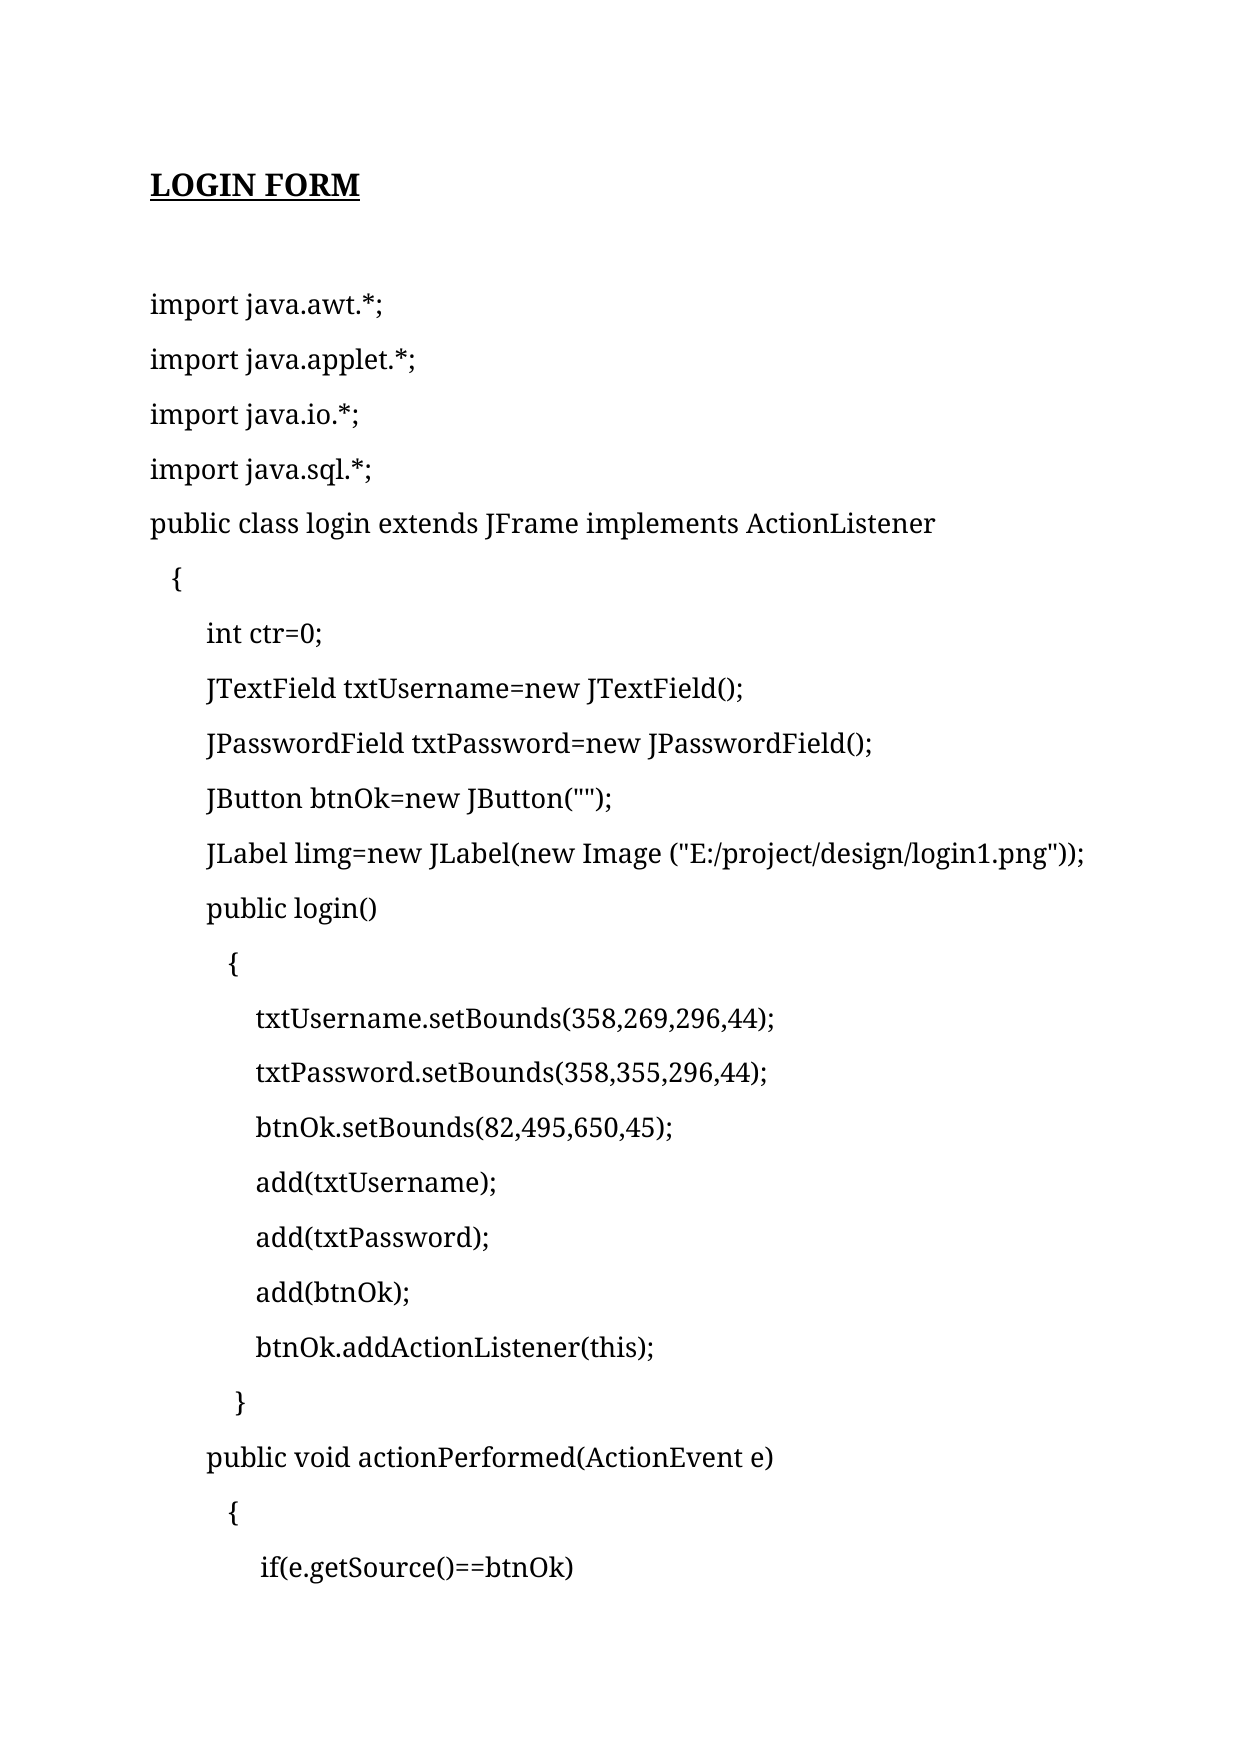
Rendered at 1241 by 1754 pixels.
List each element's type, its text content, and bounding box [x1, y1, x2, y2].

text public class login extends JFrame implements ActionListener [150, 505, 1090, 542]
text add(txtPassword); [150, 1219, 1090, 1256]
text LOGIN FORM [150, 162, 1090, 205]
text public login() [150, 889, 1090, 926]
text btnOk.setBounds(82,495,650,45); [150, 1109, 1090, 1146]
text btnOk.addActionListener(this); [150, 1328, 1090, 1365]
text txtUsername.setBounds(358,269,296,44); [150, 999, 1090, 1036]
text JTextField txtUsername=new JTextField(); [150, 670, 1090, 707]
text if(e.getSource()==btnOk) [150, 1548, 1090, 1585]
text txtPassword.setBounds(358,355,296,44); [150, 1054, 1090, 1091]
text { [150, 1493, 1090, 1530]
text JButton btnOk=new JButton(""); [150, 779, 1090, 816]
text add(btnOk); [150, 1273, 1090, 1310]
text public void actionPerformed(ActionEvent e) [150, 1438, 1090, 1475]
text } [150, 1383, 1090, 1420]
text int ctr=0; [150, 615, 1090, 652]
text import java.applet.*; [150, 340, 1090, 377]
text import java.io.*; [150, 395, 1090, 432]
text JLabel limg=new JLabel(new Image ("E:/project/design/login1.png")); [150, 834, 1090, 871]
text JPasswordField txtPassword=new JPasswordField(); [150, 724, 1090, 761]
text { [150, 944, 1090, 981]
text import java.sql.*; [150, 450, 1090, 487]
text add(txtUsername); [150, 1164, 1090, 1201]
text import java.awt.*; [150, 285, 1090, 322]
text { [150, 560, 1090, 597]
